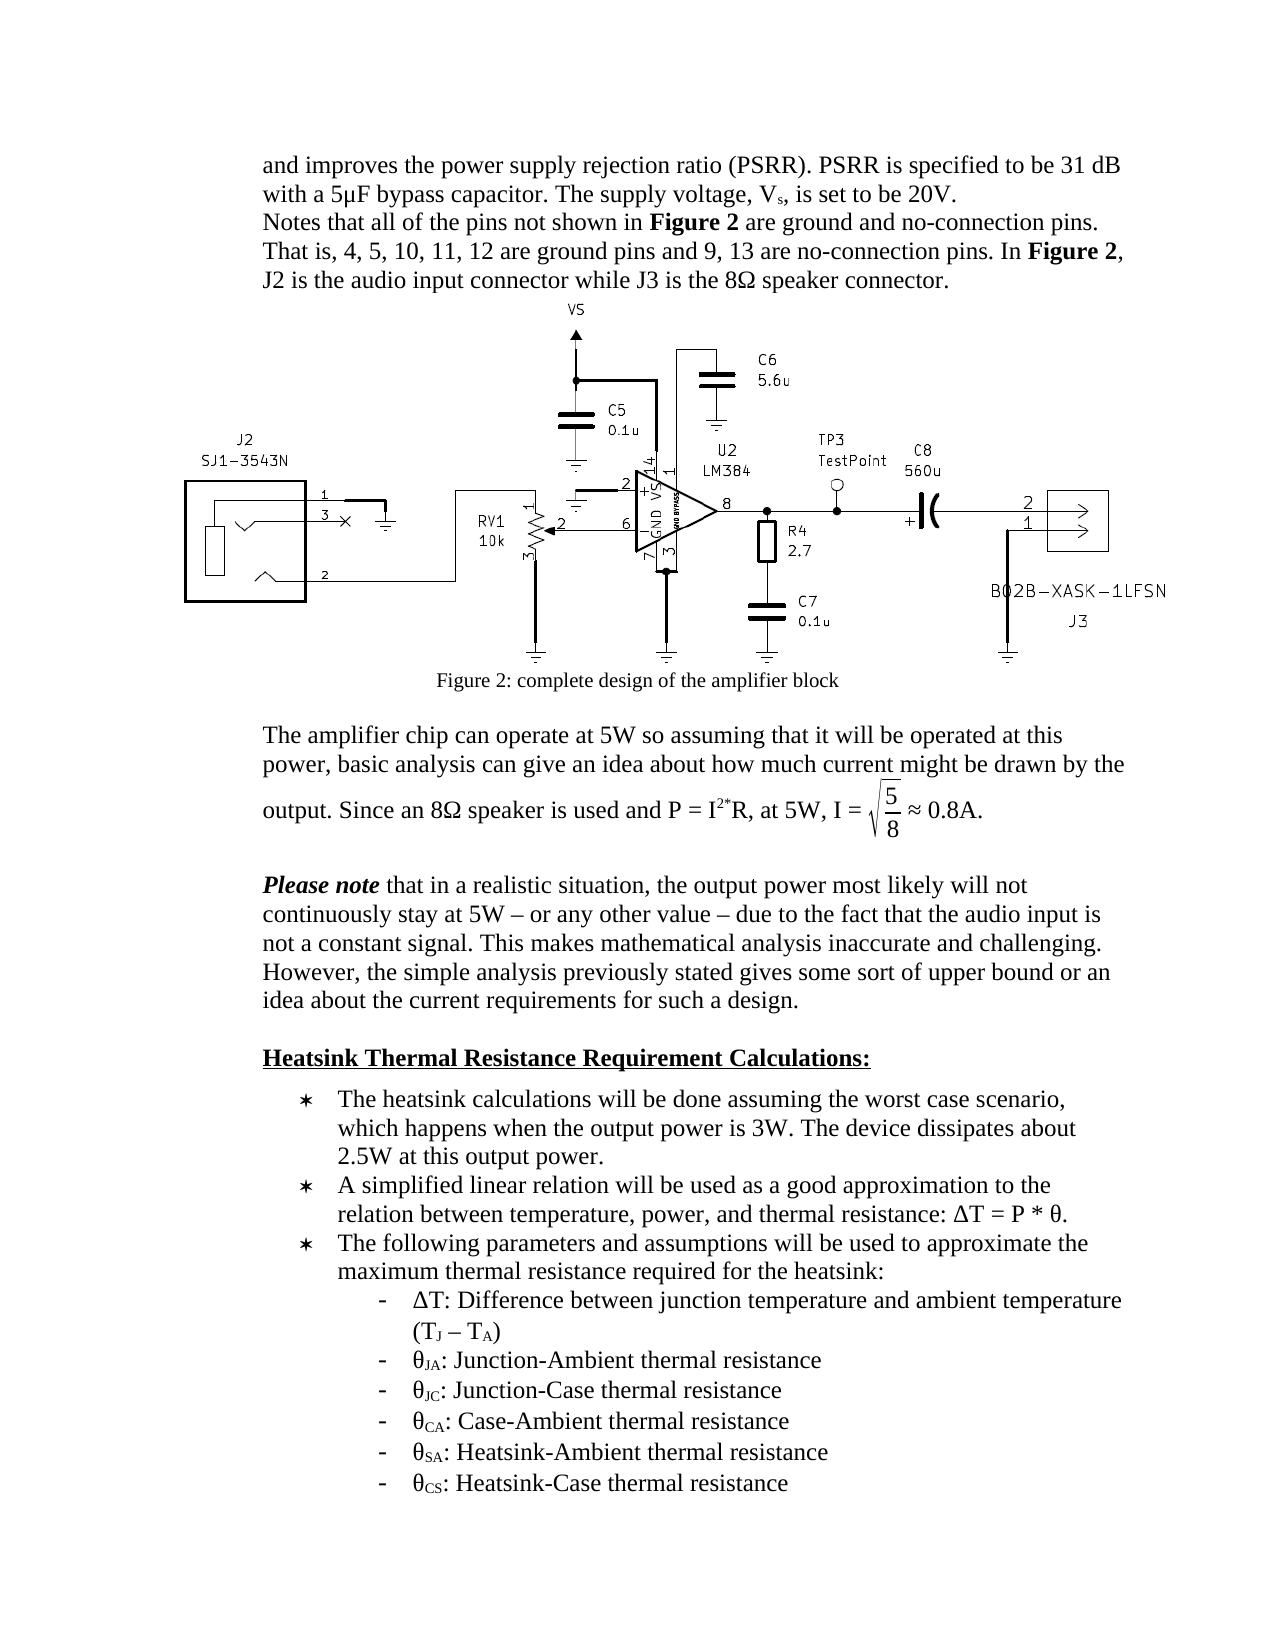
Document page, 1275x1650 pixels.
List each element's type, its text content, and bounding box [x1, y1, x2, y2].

list Notes that all of the pins not shown in Figure 2 are ground and no-connection pins. That is, 4, 5, 10, 11, 12 are ground pins and 9, 13 are no-connection pins. In Figure 2, J2 is the audio input connector while J3 is the 8Ω speaker connector. [262, 207, 1125, 293]
list θJC: Junction-Case thermal resistance [375, 1376, 1125, 1406]
list A simplified linear relation will be used as a good approximation to the relation between temperature, power, and thermal resistance: ΔT = P * θ. [300, 1170, 1125, 1228]
list Please note that in a realistic situation, the output power most likely will not continuously stay at 5W – or any other value – due to the fact that the audio input is not a constant signal. This makes mathematical analysis inaccurate and challenging. However, the simple analysis previously stated gives some sort of upper bound or an idea about the current requirements for such a design. [262, 871, 1125, 1014]
list Heatsink Thermal Resistance Requirement Calculations: [262, 1043, 1125, 1072]
picture [150, 293, 1172, 668]
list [262, 150, 1125, 207]
list θJA: Junction-Ambient thermal resistance [375, 1345, 1125, 1376]
text Figure 2: complete design of the amplifier block [150, 668, 1125, 692]
list The following parameters and assumptions will be used to approximate the maximum thermal resistance required for the heatsink: [300, 1228, 1125, 1285]
list θCS: Heatsink-Case thermal resistance [375, 1468, 1125, 1499]
list ΔT: Difference between junction temperature and ambient temperature (TJ – TA) [375, 1285, 1125, 1345]
list The amplifier chip can operate at 5W so assuming that it will be operated at this power, basic analysis can give an idea about how much current might be drawn by the output. Since an 8Ω speaker is used and P = I2*R, at 5W, I = ≈ 0.8A. [262, 720, 1125, 842]
list θSA: Heatsink-Ambient thermal resistance [375, 1437, 1125, 1468]
list The heatsink calculations will be done assuming the worst case scenario, which happens when the output power is 3W. The device dissipates about 2.5W at this output power. [300, 1084, 1125, 1170]
list θCA: Case-Ambient thermal resistance [375, 1406, 1125, 1437]
